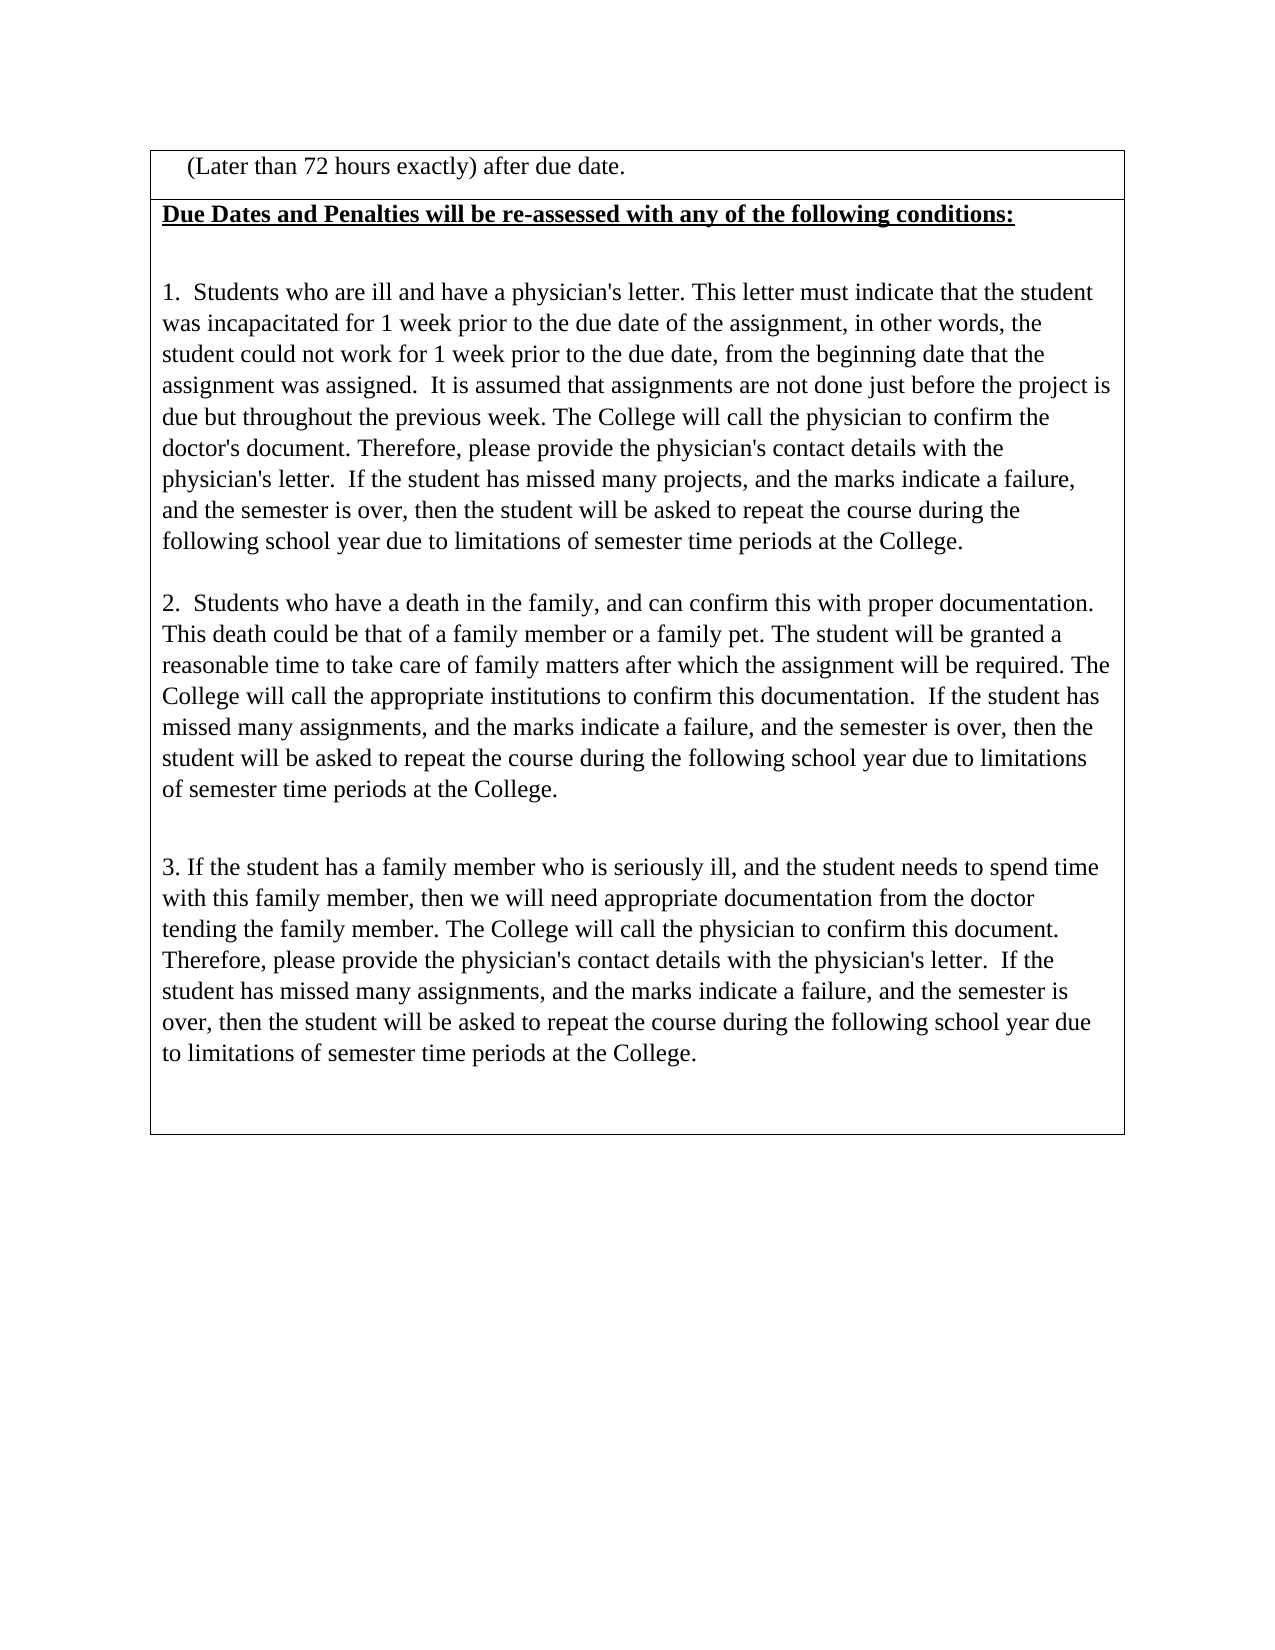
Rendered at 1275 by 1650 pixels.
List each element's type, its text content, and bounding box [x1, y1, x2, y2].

table_cell Due Dates and Penalties will be re-assessed with any of the following conditions: 1. Students who are ill and have a physician's letter. This letter must indicate that the student was incapacitated for 1 week prior to the due date of the assignment, in other words, the student could not work for 1 week prior to the due date, from the beginning date that the assignment was assigned. It is assumed that assignments are not done just before the project is due but throughout the previous week. The College will call the physician to confirm the doctor's document. Therefore, please provide the physician's contact details with the physician's letter. If the student has missed many projects, and the marks indicate a failure, and the semester is over, then the student will be asked to repeat the course during the following school year due to limitations of semester time periods at the College. 2. Students who have a death in the family, and can confirm this with proper documentation. This death could be that of a family member or a family pet. The student will be granted a reasonable time to take care of family matters after which the assignment will be required. The College will call the appropriate institutions to confirm this documentation. If the student has missed many assignments, and the marks indicate a failure, and the semester is over, then the student will be asked to repeat the course during the following school year due to limitations of semester time periods at the College. 3. If the student has a family member who is seriously ill, and the student needs to spend time with this family member, then we will need appropriate documentation from the doctor tending the family member. The College will call the physician to confirm this document. Therefore, please provide the physician's contact details with the physician's letter. If the student has missed many assignments, and the marks indicate a failure, and the semester is over, then the student will be asked to repeat the course during the following school year due to limitations of semester time periods at the College. [151, 200, 1124, 1133]
